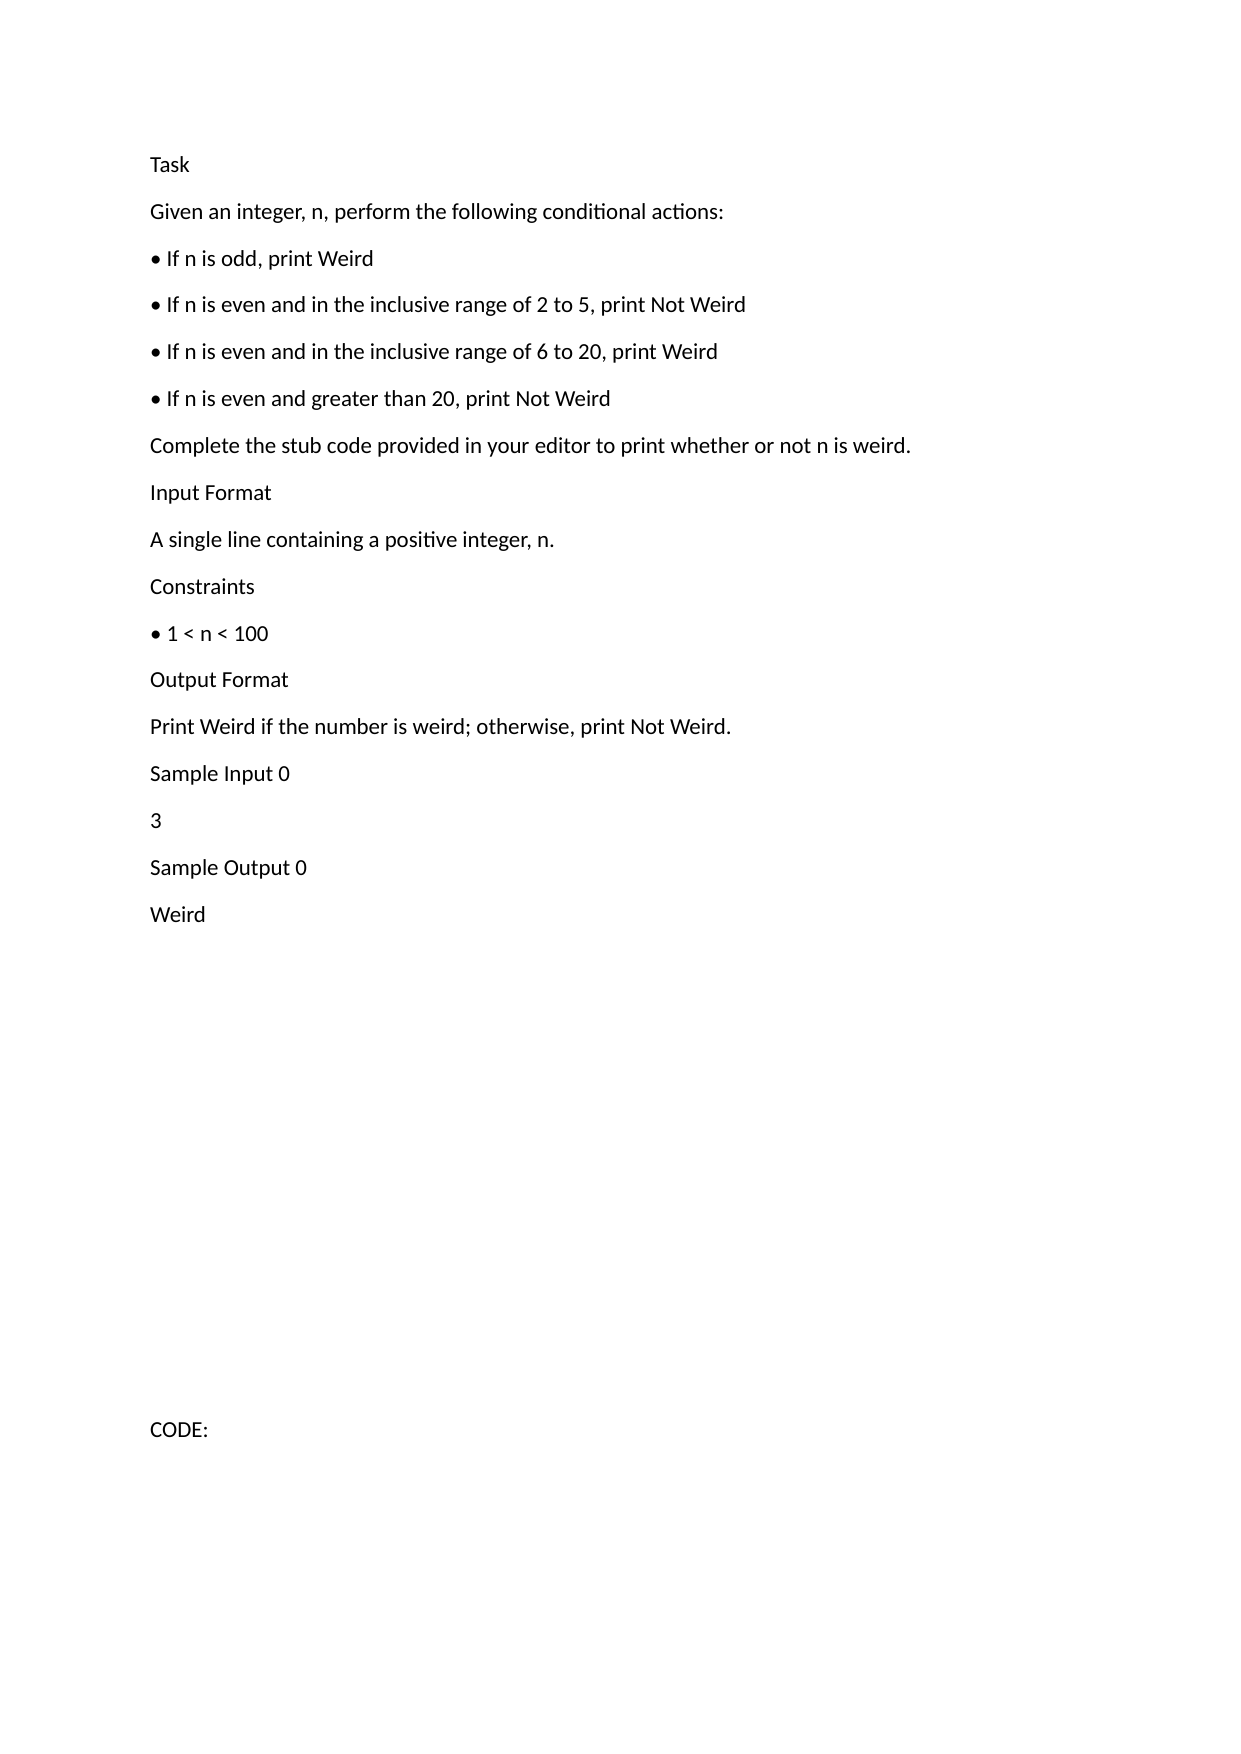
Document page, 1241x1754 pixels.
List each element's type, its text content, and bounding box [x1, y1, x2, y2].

text Weird [150, 900, 1090, 928]
text Given an integer, n, perform the following conditional actions: [150, 197, 1090, 225]
text Output Format [150, 666, 1090, 694]
text • 1 < n < 100 [150, 619, 1090, 647]
text A single line containing a positive integer, n. [150, 525, 1090, 553]
text • If n is odd, print Weird [150, 244, 1090, 272]
text • If n is even and greater than 20, print Not Weird [150, 384, 1090, 412]
text Sample Input 0 [150, 759, 1090, 787]
text • If n is even and in the inclusive range of 2 to 5, print Not Weird [150, 291, 1090, 319]
text Constraints [150, 572, 1090, 600]
text Complete the stub code provided in your editor to print whether or not n is weird. [150, 431, 1090, 459]
text CODE: [150, 1416, 1090, 1444]
text Input Format [150, 478, 1090, 506]
text Print Weird if the number is weird; otherwise, print Not Weird. [150, 712, 1090, 741]
text 3 [150, 806, 1090, 834]
text • If n is even and in the inclusive range of 6 to 20, print Weird [150, 337, 1090, 366]
text Task [150, 150, 1090, 178]
text Sample Output 0 [150, 853, 1090, 881]
